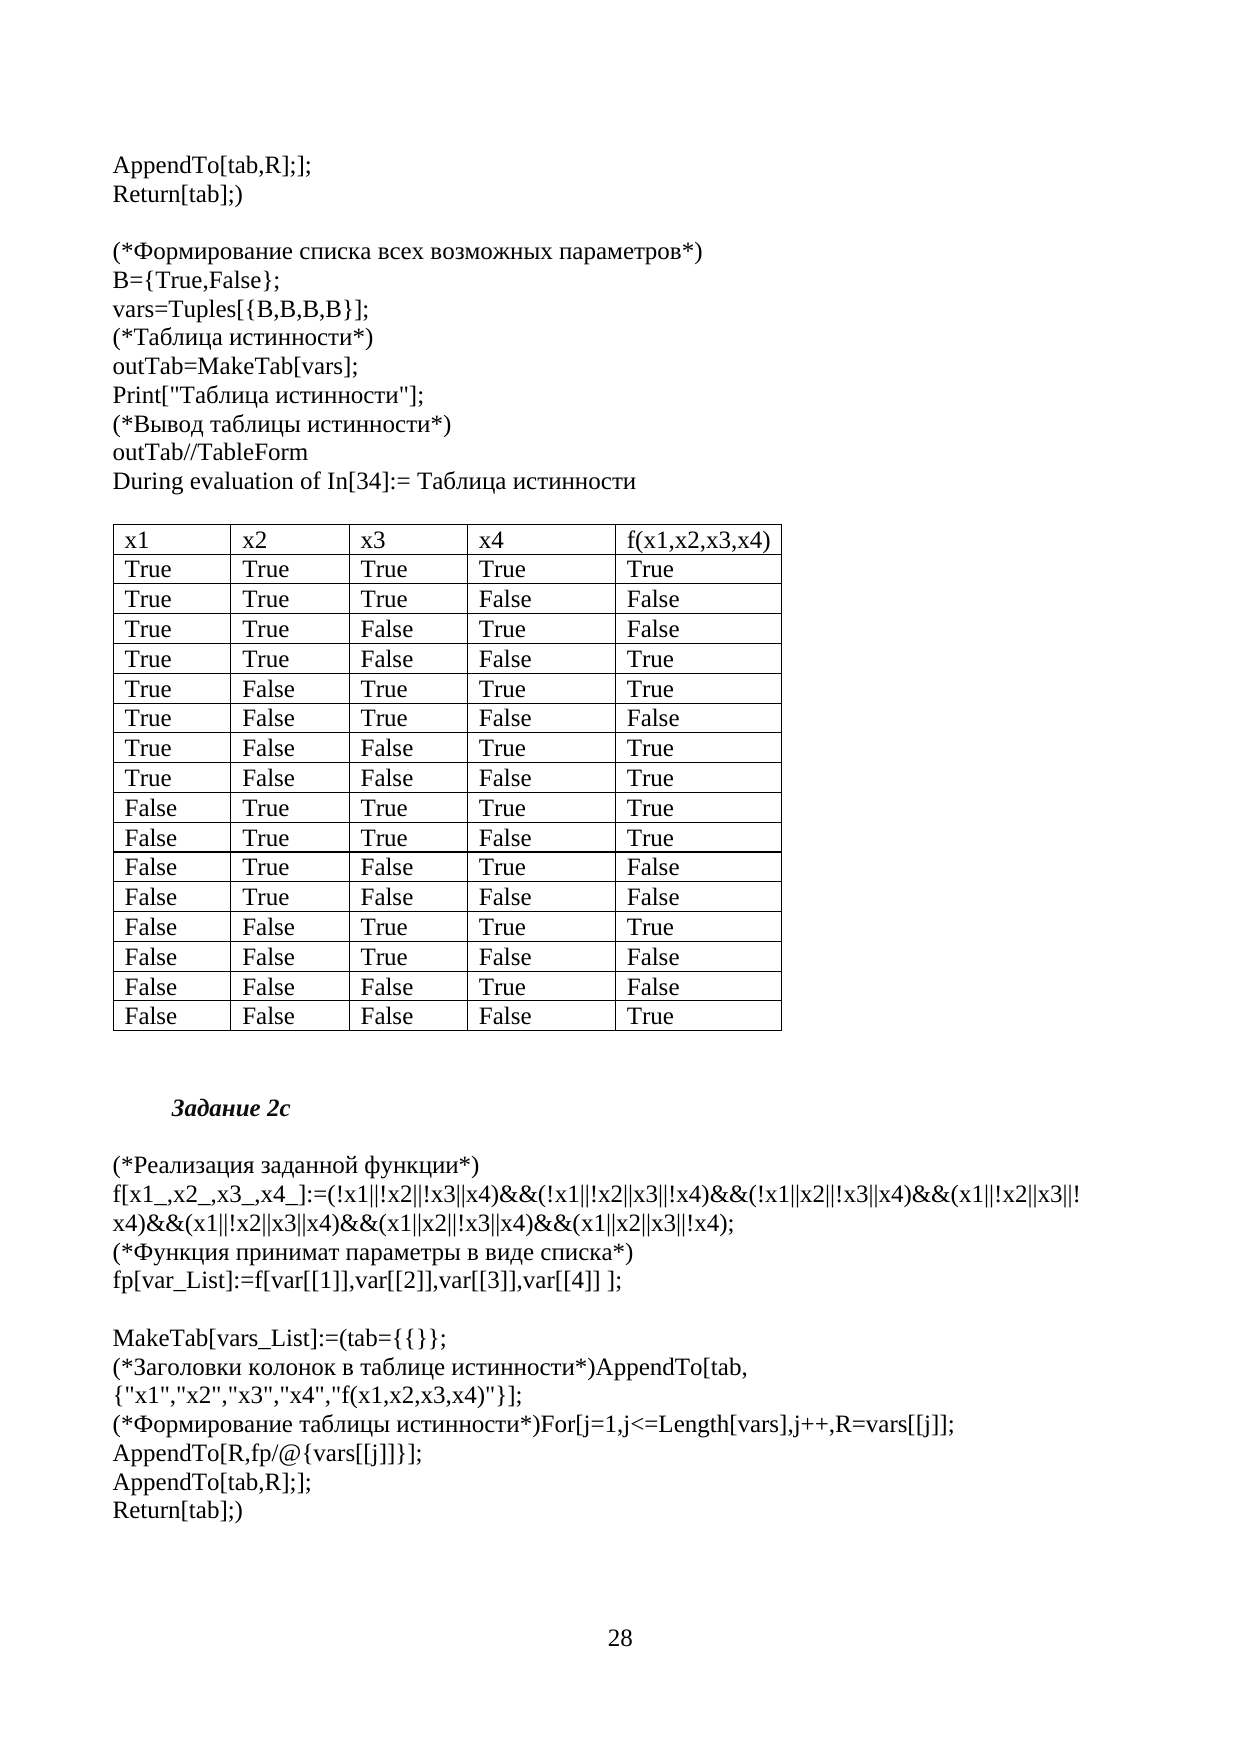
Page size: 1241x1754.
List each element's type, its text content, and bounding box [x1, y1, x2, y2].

table_cell False [231, 733, 349, 762]
table_cell False [114, 793, 230, 822]
table_cell False [350, 853, 467, 881]
table_cell True [114, 763, 230, 792]
table_cell False [231, 763, 349, 792]
table_cell False [231, 972, 349, 1000]
table_cell False [350, 644, 467, 673]
table_cell False [468, 704, 615, 732]
table_cell True [616, 912, 781, 941]
table_cell True [114, 555, 230, 583]
table_cell False [231, 912, 349, 941]
table_cell True [468, 912, 615, 941]
table_cell False [468, 763, 615, 792]
table_cell False [114, 1001, 230, 1030]
table_cell False [616, 942, 781, 971]
text (*Таблица истинности*) [112, 322, 1128, 351]
table_cell False [616, 882, 781, 911]
table_header x4 [468, 525, 615, 553]
table_cell False [468, 942, 615, 971]
table_cell True [114, 614, 230, 643]
table_cell False [114, 942, 230, 971]
table_cell False [468, 584, 615, 613]
table_cell True [114, 674, 230, 702]
table_cell True [231, 823, 349, 851]
table_cell False [114, 853, 230, 881]
text outTab=MakeTab[vars]; [112, 351, 1128, 380]
table_cell True [350, 912, 467, 941]
text Return[tab];) [112, 1495, 1128, 1524]
table_cell True [231, 555, 349, 583]
table_cell False [114, 823, 230, 851]
text outTab//TableForm [112, 437, 1128, 466]
table_cell False [468, 882, 615, 911]
table_cell False [114, 972, 230, 1000]
table_cell True [231, 614, 349, 643]
table_cell False [616, 704, 781, 732]
table_cell True [616, 793, 781, 822]
table_cell False [114, 912, 230, 941]
text AppendTo[R,fp/@{vars[[j]]}]; [112, 1438, 1128, 1467]
table_cell True [616, 555, 781, 583]
table_cell False [616, 614, 781, 643]
table_cell False [616, 584, 781, 613]
table_cell True [231, 853, 349, 881]
table_header x1 [114, 525, 230, 553]
table_cell False [350, 763, 467, 792]
table_cell True [468, 972, 615, 1000]
text (*Реализация заданной функции*) [112, 1150, 1128, 1179]
table_cell True [114, 644, 230, 673]
table_header x3 [350, 525, 467, 553]
table_cell False [350, 733, 467, 762]
table_cell True [231, 882, 349, 911]
table_cell False [616, 972, 781, 1000]
table_cell True [350, 674, 467, 702]
text Return[tab];) [112, 179, 1128, 207]
table_cell True [114, 584, 230, 613]
table_cell True [350, 942, 467, 971]
table_cell False [231, 942, 349, 971]
text f[x1_,x2_,x3_,x4_]:=(!x1||!x2||!x3||x4)&&(!x1||!x2||x3||!x4)&&(!x1||x2||!x3||x4)&&(x1||!x2||x3||!x4)&&(x1||!x2||x3||x4)&&(x1||x2||!x3||x4)&&(x1||x2||x3||!x4); [112, 1179, 1128, 1237]
text (*Формирование таблицы истинности*)For[j=1,j<=Length[vars],j++,R=vars[[j]]; [112, 1409, 1128, 1438]
table_cell True [350, 793, 467, 822]
text (*Функция принимат параметры в виде списка*) [112, 1237, 1128, 1265]
text fp[var_List]:=f[var[[1]],var[[2]],var[[3]],var[[4]] ]; [112, 1265, 1128, 1294]
table_cell False [231, 704, 349, 732]
table_cell True [231, 584, 349, 613]
table_cell True [468, 614, 615, 643]
table_cell False [350, 614, 467, 643]
table_cell False [350, 1001, 467, 1030]
table_cell False [468, 644, 615, 673]
table_cell True [616, 733, 781, 762]
table_cell True [231, 644, 349, 673]
text (*Заголовки колонок в таблице истинности*)AppendTo[tab,{"x1","x2","x3","x4","f(x1,x2,x3,x4)"}]; [112, 1352, 1128, 1409]
text vars=Tuples[{B,B,B,B}]; [112, 294, 1128, 322]
table_header f(x1,x2,x3,x4) [616, 525, 781, 553]
table_cell True [114, 733, 230, 762]
text During evaluation of In[34]:= Таблица истинности [112, 466, 1128, 495]
table_cell True [468, 853, 615, 881]
table_cell False [468, 823, 615, 851]
text AppendTo[tab,R];]; [112, 150, 1128, 179]
table_cell True [468, 674, 615, 702]
table_cell True [350, 584, 467, 613]
table_cell False [468, 1001, 615, 1030]
text (*Вывод таблицы истинности*) [112, 409, 1128, 437]
table_cell True [616, 823, 781, 851]
table_header x2 [231, 525, 349, 553]
table_cell True [350, 823, 467, 851]
table_cell False [350, 882, 467, 911]
table_cell False [350, 972, 467, 1000]
table_cell True [350, 704, 467, 732]
table_cell True [468, 793, 615, 822]
text B={True,False}; [112, 265, 1128, 294]
table_cell True [616, 674, 781, 702]
table_cell True [468, 733, 615, 762]
table_cell True [616, 644, 781, 673]
table_cell False [231, 674, 349, 702]
table_cell True [616, 1001, 781, 1030]
table_cell True [231, 793, 349, 822]
table_cell True [114, 704, 230, 732]
table_cell True [350, 555, 467, 583]
text MakeTab[vars_List]:=(tab={{}}; [112, 1323, 1128, 1352]
table_cell False [114, 882, 230, 911]
text Задание 2с [112, 1093, 1128, 1122]
text Print["Таблица истинности"]; [112, 380, 1128, 409]
table_cell True [616, 763, 781, 792]
table_cell False [616, 853, 781, 881]
text AppendTo[tab,R];]; [112, 1467, 1128, 1495]
text (*Формирование списка всех возможных параметров*) [112, 236, 1128, 265]
table_cell False [231, 1001, 349, 1030]
table_cell True [468, 555, 615, 583]
